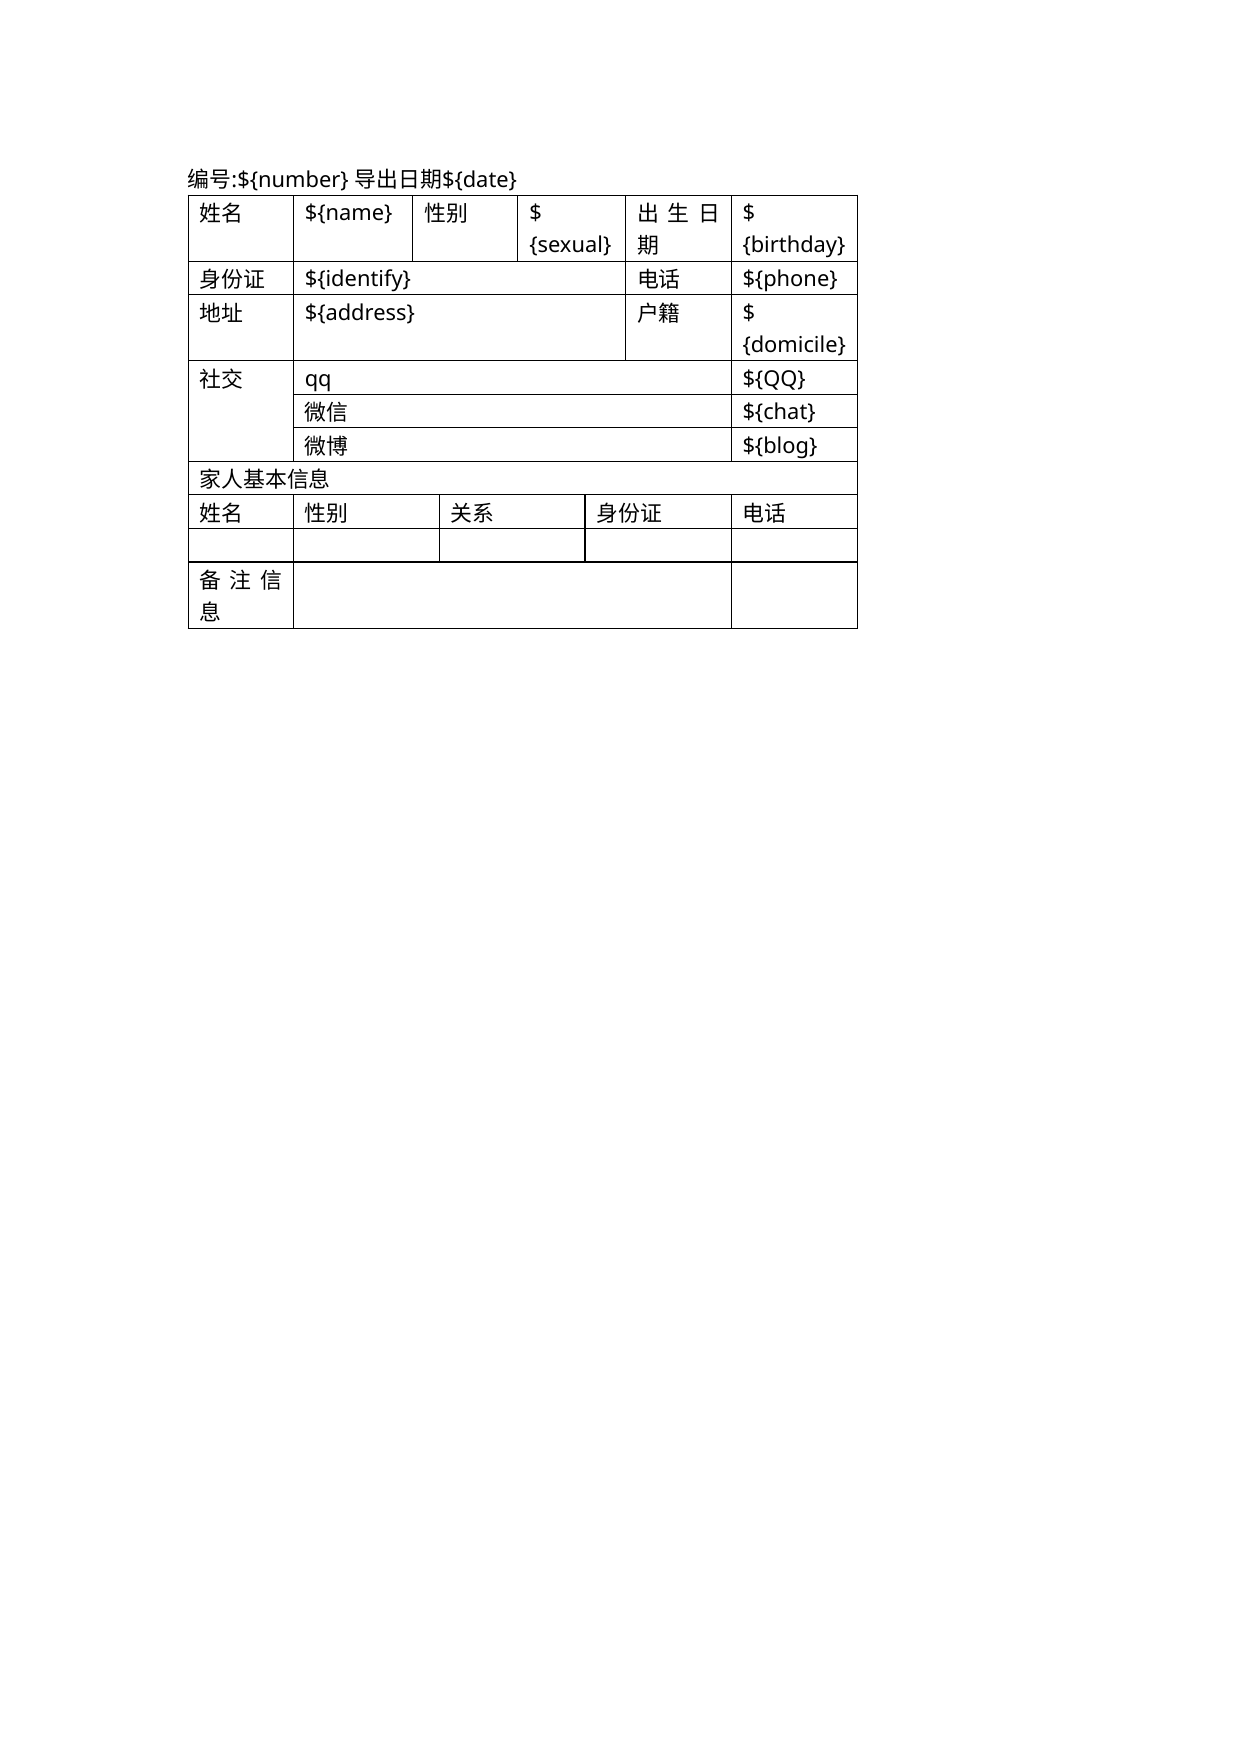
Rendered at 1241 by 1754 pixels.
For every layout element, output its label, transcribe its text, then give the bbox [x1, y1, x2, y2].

table_cell 身份证 [189, 262, 293, 294]
table_cell 地址 [189, 295, 293, 360]
table_cell 微信 [294, 395, 731, 427]
table_cell 电话 [626, 262, 731, 294]
table_header ${birthday} [732, 196, 857, 261]
table_cell [732, 563, 857, 627]
table_header 性别 [413, 196, 517, 261]
table_cell ${address} [294, 295, 625, 360]
table_cell 关系 [440, 495, 584, 528]
table_header 出生日期 [626, 196, 731, 261]
table_header ${sexual} [518, 196, 625, 261]
table_cell 家人基本信息 [189, 462, 857, 494]
table_cell 备注信息 [189, 563, 293, 627]
table_cell 微博 [294, 428, 731, 461]
table_cell [732, 529, 857, 561]
table_cell 姓名 [189, 495, 293, 528]
table_cell ${blog} [732, 428, 857, 461]
table_cell [294, 563, 731, 627]
table_cell [294, 529, 439, 561]
table_cell 身份证 [586, 495, 731, 528]
table_cell [189, 529, 293, 561]
table_header 姓名 [189, 196, 293, 261]
table_header ${name} [294, 196, 412, 261]
table_cell ${phone} [732, 262, 857, 294]
table_cell ${domicile} [732, 295, 857, 360]
text 编号:${number} 导出日期${date} [187, 162, 1053, 194]
table_cell qq [294, 361, 731, 394]
table_cell ${identify} [294, 262, 625, 294]
table_cell ${QQ} [732, 361, 857, 394]
table_cell 社交 [189, 361, 293, 461]
table_cell [586, 529, 731, 561]
table_cell ${chat} [732, 395, 857, 427]
table_cell 性别 [294, 495, 439, 528]
table_cell 户籍 [626, 295, 731, 360]
table_cell 电话 [732, 495, 857, 528]
table_cell [440, 529, 584, 561]
